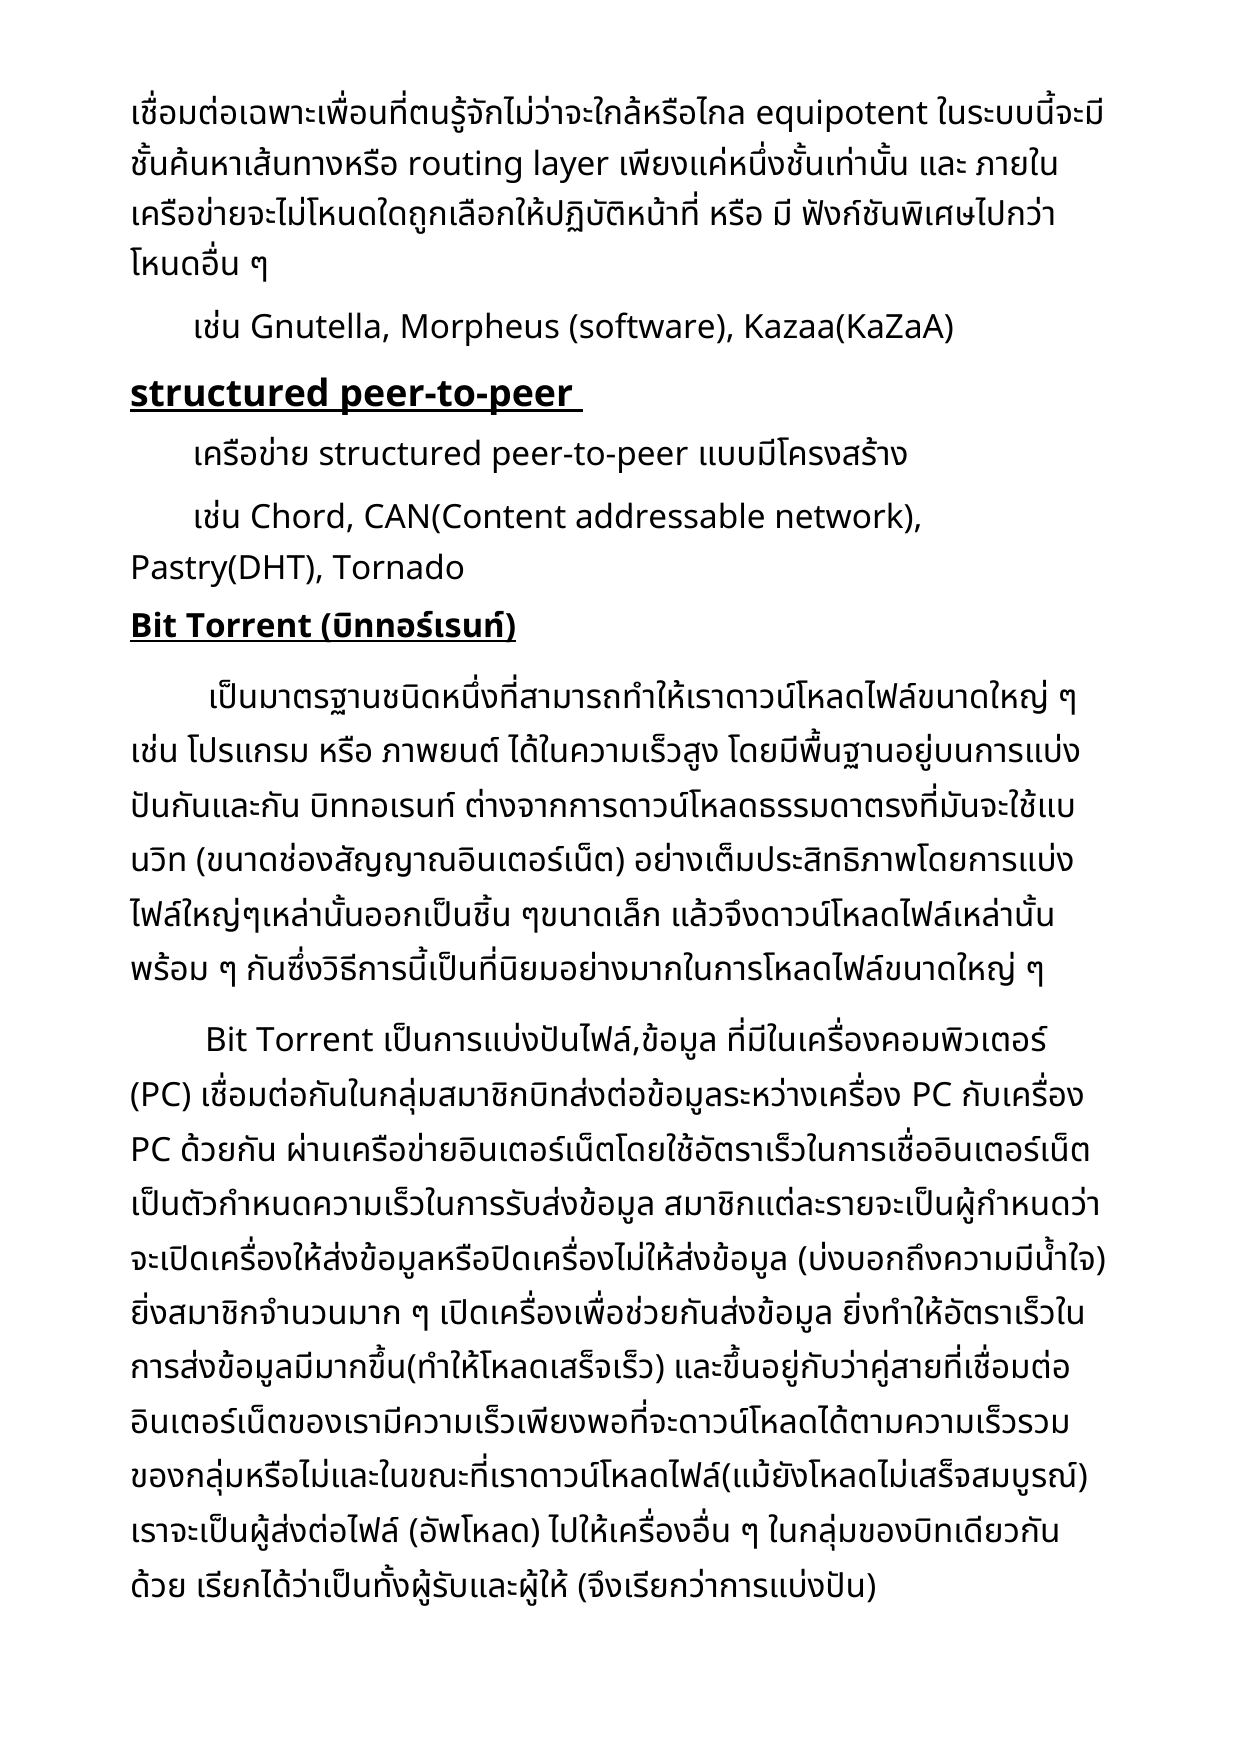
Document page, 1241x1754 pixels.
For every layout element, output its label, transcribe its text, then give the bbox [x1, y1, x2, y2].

text เครือข่าย structured peer-to-peer แบบมีโครงสร้าง [130, 430, 1110, 481]
text เช่น Gnutella, Morpheus (software), Kazaa(KaZaA) [130, 303, 1110, 354]
text Bit Torrent เป็นการแบ่งปันไฟล์,ข้อมูล ที่มีในเครื่องคอมพิวเตอร์ (PC) เชื่อมต่อกันในกลุ่มสมาชิกบิทส่งต่อข้อมูลระหว่างเครื่อง PC กับเครื่อง PC ด้วยกัน ผ่านเครือข่ายอินเตอร์เน็ตโดยใช้อัตราเร็วในการเชื่ออินเตอร์เน็ตเป็นตัวกำหนดความเร็วในการรับส่งข้อมูล สมาชิกแต่ละรายจะเป็นผู้กำหนดว่าจะเปิดเครื่องให้ส่งข้อมูลหรือปิดเครื่องไม่ให้ส่งข้อมูล (บ่งบอกถึงความมีน้ำใจ) ยิ่งสมาชิกจำนวนมาก ๆ เปิดเครื่องเพื่อช่วยกันส่งข้อมูล ยิ่งทำให้อัตราเร็วในการส่งข้อมูลมีมากขึ้น(ทำให้โหลดเสร็จเร็ว) และขึ้นอยู่กับว่าคู่สายที่เชื่อมต่ออินเตอร์เน็ตของเรามีความเร็วเพียงพอที่จะดาวน์โหลดได้ตามความเร็วรวมของกลุ่มหรือไม่และในขณะที่เราดาวน์โหลดไฟล์(แม้ยังโหลดไม่เสร็จสมบูรณ์) เราจะเป็นผู้ส่งต่อไฟล์ (อัพโหลด) ไปให้เครื่องอื่น ๆ ในกลุ่มของบิทเดียวกันด้วย เรียกได้ว่าเป็นทั้งผู้รับและผู้ให้ (จึงเรียกว่าการแบ่งปัน) [130, 1016, 1110, 1612]
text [130, 89, 1110, 291]
text structured peer-to-peer [130, 366, 1110, 417]
text เป็นมาตรฐานชนิดหนึ่งที่สามารถทำให้เราดาวน์โหลดไฟล์ขนาดใหญ่ ๆ เช่น โปรแกรม หรือ ภาพยนต์ ได้ในความเร็วสูง โดยมีพื้นฐานอยู่บนการแบ่งปันกันและกัน บิททอเรนท์ ต่างจากการดาวน์โหลดธรรมดาตรงที่มันจะใช้แบนวิท (ขนาดช่องสัญญาณอินเตอร์เน็ต) อย่างเต็มประสิทธิภาพโดยการแบ่งไฟล์ใหญ่ๆเหล่านั้นออกเป็นชิ้น ๆขนาดเล็ก แล้วจึงดาวน์โหลดไฟล์เหล่านั้นพร้อม ๆ กันซึ่งวิธีการนี้เป็นที่นิยมอย่างมากในการโหลดไฟล์ขนาดใหญ่ ๆ [130, 673, 1110, 996]
text เช่น Chord, CAN(Content addressable network), Pastry(DHT), Tornado [130, 493, 1110, 589]
text Bit Torrent (บิททอร์เรนท์) [504, 602, 1110, 652]
